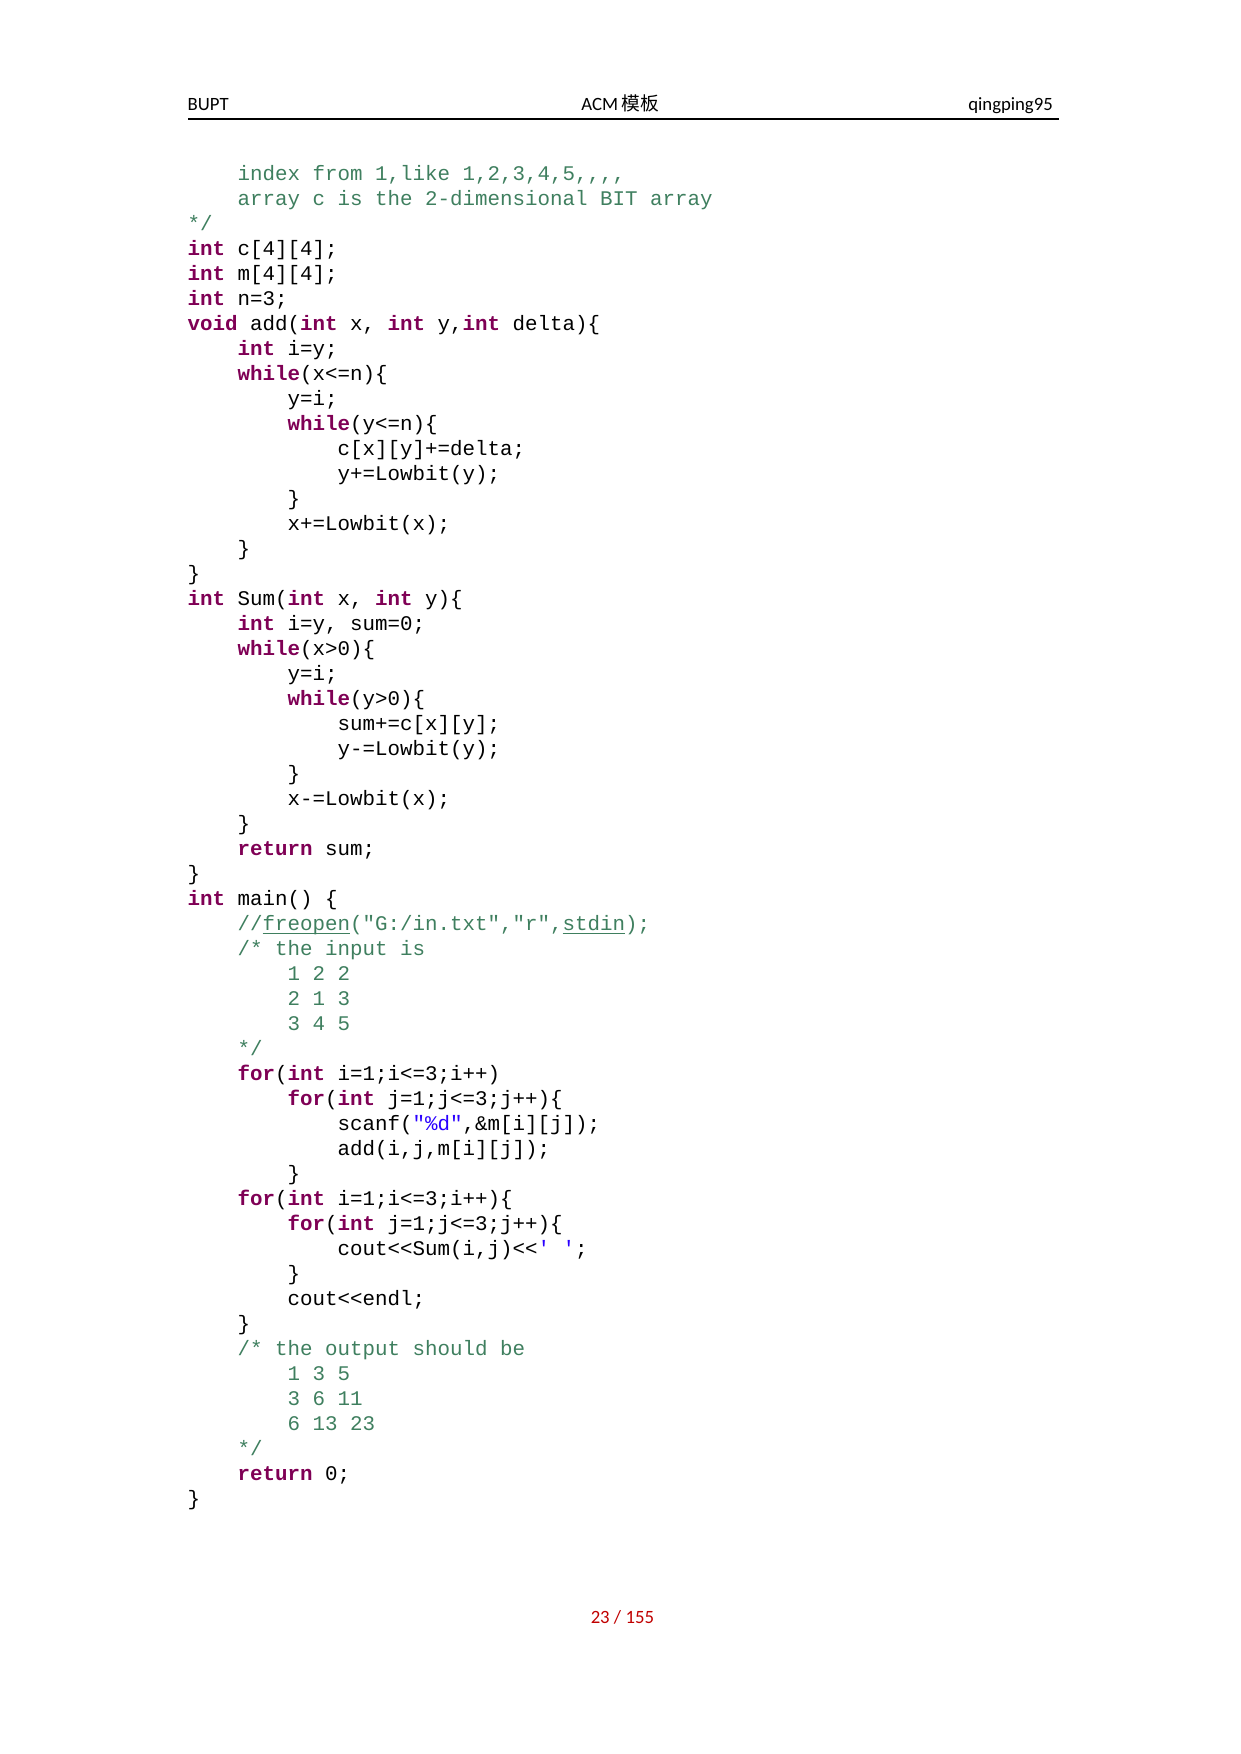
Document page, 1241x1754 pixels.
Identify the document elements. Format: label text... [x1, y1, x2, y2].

text cout<<endl; [187, 1287, 1053, 1312]
text } [187, 862, 1053, 887]
text int c[4][4]; [187, 237, 1053, 262]
text int Sum(int x, int y){ [187, 587, 1053, 612]
text scanf("%d",&m[i][j]); [187, 1112, 1053, 1137]
text /* the input is [187, 937, 1053, 962]
text while(x>0){ [187, 637, 1053, 662]
text } [187, 1487, 1053, 1512]
text y=i; [187, 387, 1053, 412]
text sum+=c[x][y]; [187, 712, 1053, 737]
text x+=Lowbit(x); [187, 512, 1053, 537]
text int m[4][4]; [187, 262, 1053, 287]
text } [187, 762, 1053, 787]
text void add(int x, int y,int delta){ [187, 312, 1053, 337]
text } [187, 1162, 1053, 1187]
text return 0; [187, 1462, 1053, 1487]
text } [187, 1262, 1053, 1287]
text 1 2 2 [187, 962, 1053, 987]
text while(y<=n){ [187, 412, 1053, 437]
text 1 3 5 [187, 1362, 1053, 1387]
text 3 6 11 [187, 1387, 1053, 1412]
text int i=y, sum=0; [187, 612, 1053, 637]
text c[x][y]+=delta; [187, 437, 1053, 462]
text add(i,j,m[i][j]); [187, 1137, 1053, 1162]
text y=i; [187, 662, 1053, 687]
text index from 1,like 1,2,3,4,5,,,, [187, 162, 1053, 187]
text while(x<=n){ [187, 362, 1053, 387]
text int main() { [187, 887, 1053, 912]
text while(y>0){ [187, 687, 1053, 712]
text for(int i=1;i<=3;i++){ [187, 1187, 1053, 1212]
text return sum; [187, 837, 1053, 862]
text } [187, 1312, 1053, 1337]
text */ [187, 1037, 1053, 1062]
text y-=Lowbit(y); [187, 737, 1053, 762]
text } [187, 487, 1053, 512]
text cout<<Sum(i,j)<<' '; [187, 1237, 1053, 1262]
text for(int i=1;i<=3;i++) [187, 1062, 1053, 1087]
text } [187, 812, 1053, 837]
text /* the output should be [187, 1337, 1053, 1362]
text x-=Lowbit(x); [187, 787, 1053, 812]
text */ [187, 1437, 1053, 1462]
text array c is the 2-dimensional BIT array [187, 187, 1053, 212]
text for(int j=1;j<=3;j++){ [187, 1212, 1053, 1237]
text //freopen("G:/in.txt","r",stdin); [187, 912, 1053, 937]
text } [187, 562, 1053, 587]
text y+=Lowbit(y); [187, 462, 1053, 487]
text for(int j=1;j<=3;j++){ [187, 1087, 1053, 1112]
text } [187, 537, 1053, 562]
text int i=y; [187, 337, 1053, 362]
text 3 4 5 [187, 1012, 1053, 1037]
text int n=3; [187, 287, 1053, 312]
text 2 1 3 [187, 987, 1053, 1012]
text */ [187, 212, 1053, 237]
text 6 13 23 [187, 1412, 1053, 1437]
